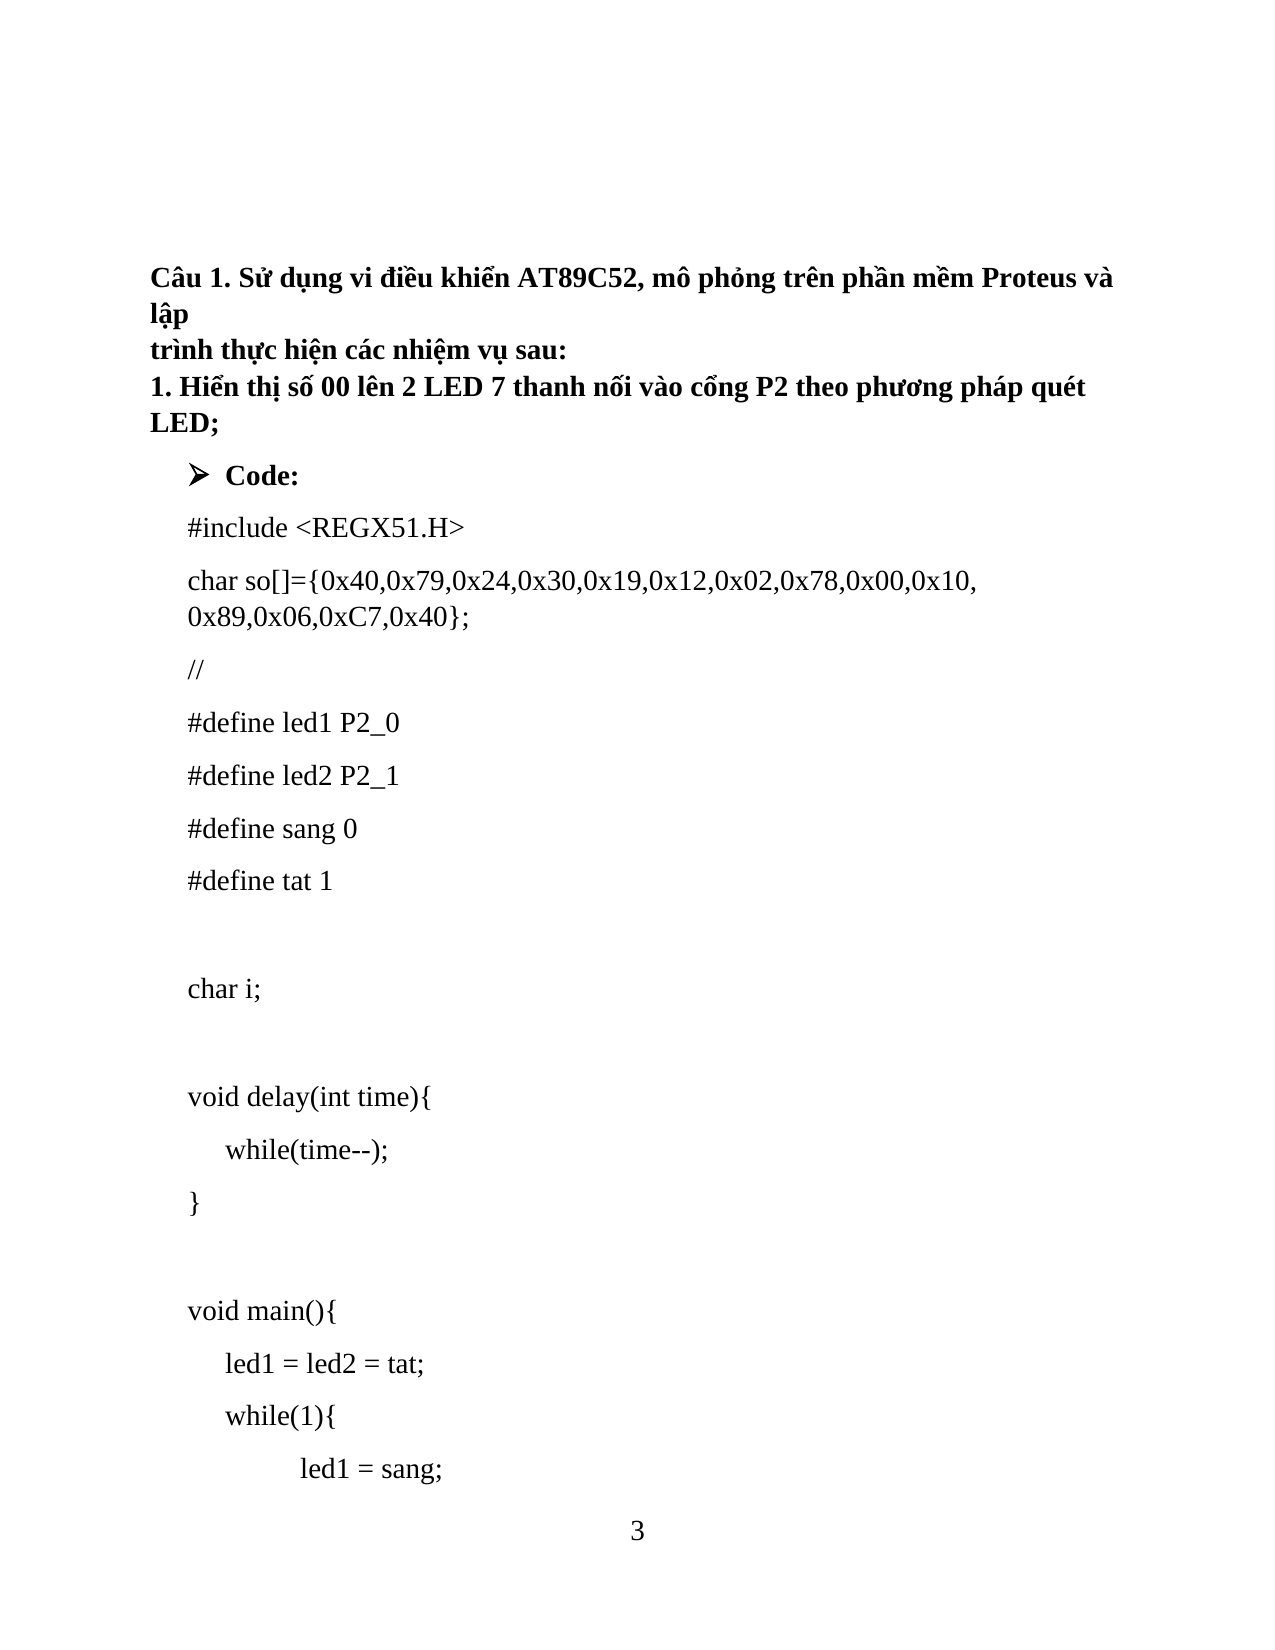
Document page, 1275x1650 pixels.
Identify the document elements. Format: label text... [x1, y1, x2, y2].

text while(time--); [187, 1132, 1125, 1166]
list Code: [187, 458, 1125, 491]
text } [187, 1185, 1125, 1218]
text #include <REGX51.H> [187, 511, 1125, 544]
text led1 = sang; [187, 1451, 1125, 1485]
text char so[]={0x40,0x79,0x24,0x30,0x19,0x12,0x02,0x78,0x00,0x10, 0x89,0x06,0xC7,0x40}; [187, 563, 1125, 633]
text char i; [187, 971, 1125, 1005]
text led1 = led2 = tat; [187, 1346, 1125, 1379]
text void delay(int time){ [187, 1079, 1125, 1113]
text #define sang 0 [187, 811, 1125, 844]
text Câu 1. Sử dụng vi điều khiển AT89C52, mô phỏng trên phần mềm Proteus và lập trình thực hiện các nhiệm vụ sau: 1. Hiển thị số 00 lên 2 LED 7 thanh nối vào cổng P2 theo phương pháp quét LED; [150, 260, 1125, 438]
text #define tat 1 [187, 863, 1125, 897]
text while(1){ [187, 1398, 1125, 1432]
text #define led2 P2_1 [187, 758, 1125, 791]
text // [187, 652, 1125, 686]
text void main(){ [187, 1293, 1125, 1326]
text #define led1 P2_0 [187, 705, 1125, 739]
